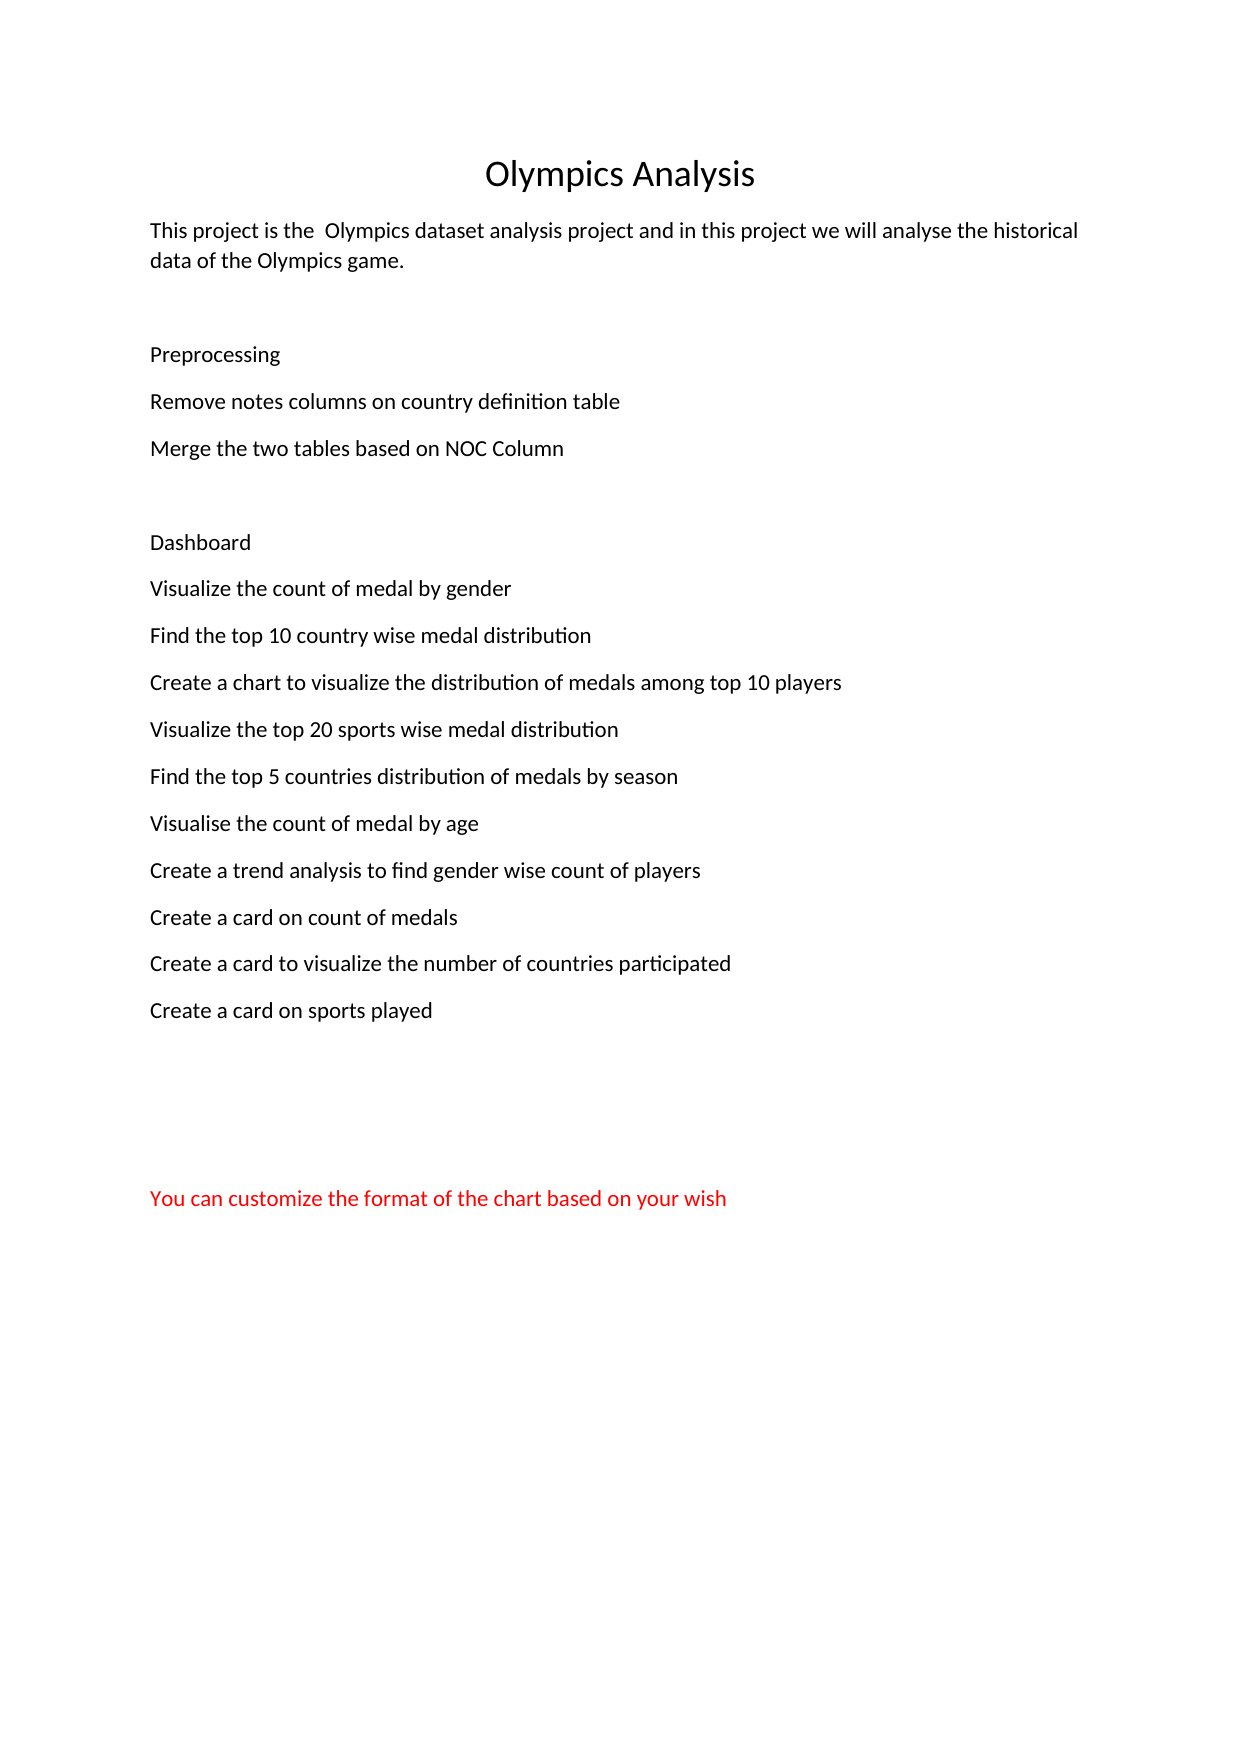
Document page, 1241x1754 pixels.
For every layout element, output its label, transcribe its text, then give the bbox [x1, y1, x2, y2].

text Visualize the top 20 sports wise medal distribution [150, 715, 1090, 743]
text Create a chart to visualize the distribution of medals among top 10 players [150, 668, 1090, 696]
text Create a trend analysis to find gender wise count of players [150, 856, 1090, 884]
text This project is the Olympics dataset analysis project and in this project we will analyse the historical data of the Olympics game. [150, 216, 1090, 274]
text Visualize the count of medal by gender [150, 574, 1090, 602]
text Visualise the count of medal by age [150, 809, 1090, 837]
text You can customize the format of the chart based on your wish [150, 1184, 1090, 1212]
text Find the top 5 countries distribution of medals by season [150, 762, 1090, 790]
text Create a card on count of medals [150, 903, 1090, 931]
text Merge the two tables based on NOC Column [150, 434, 1090, 462]
text Dashboard [150, 528, 1090, 556]
text Find the top 10 country wise medal distribution [150, 621, 1090, 649]
text Create a card on sports played [150, 996, 1090, 1024]
text Create a card to visualize the number of countries participated [150, 949, 1090, 977]
text Remove notes columns on country definition table [150, 387, 1090, 415]
text Preprocessing [150, 340, 1090, 368]
text Olympics Analysis [150, 150, 1090, 196]
